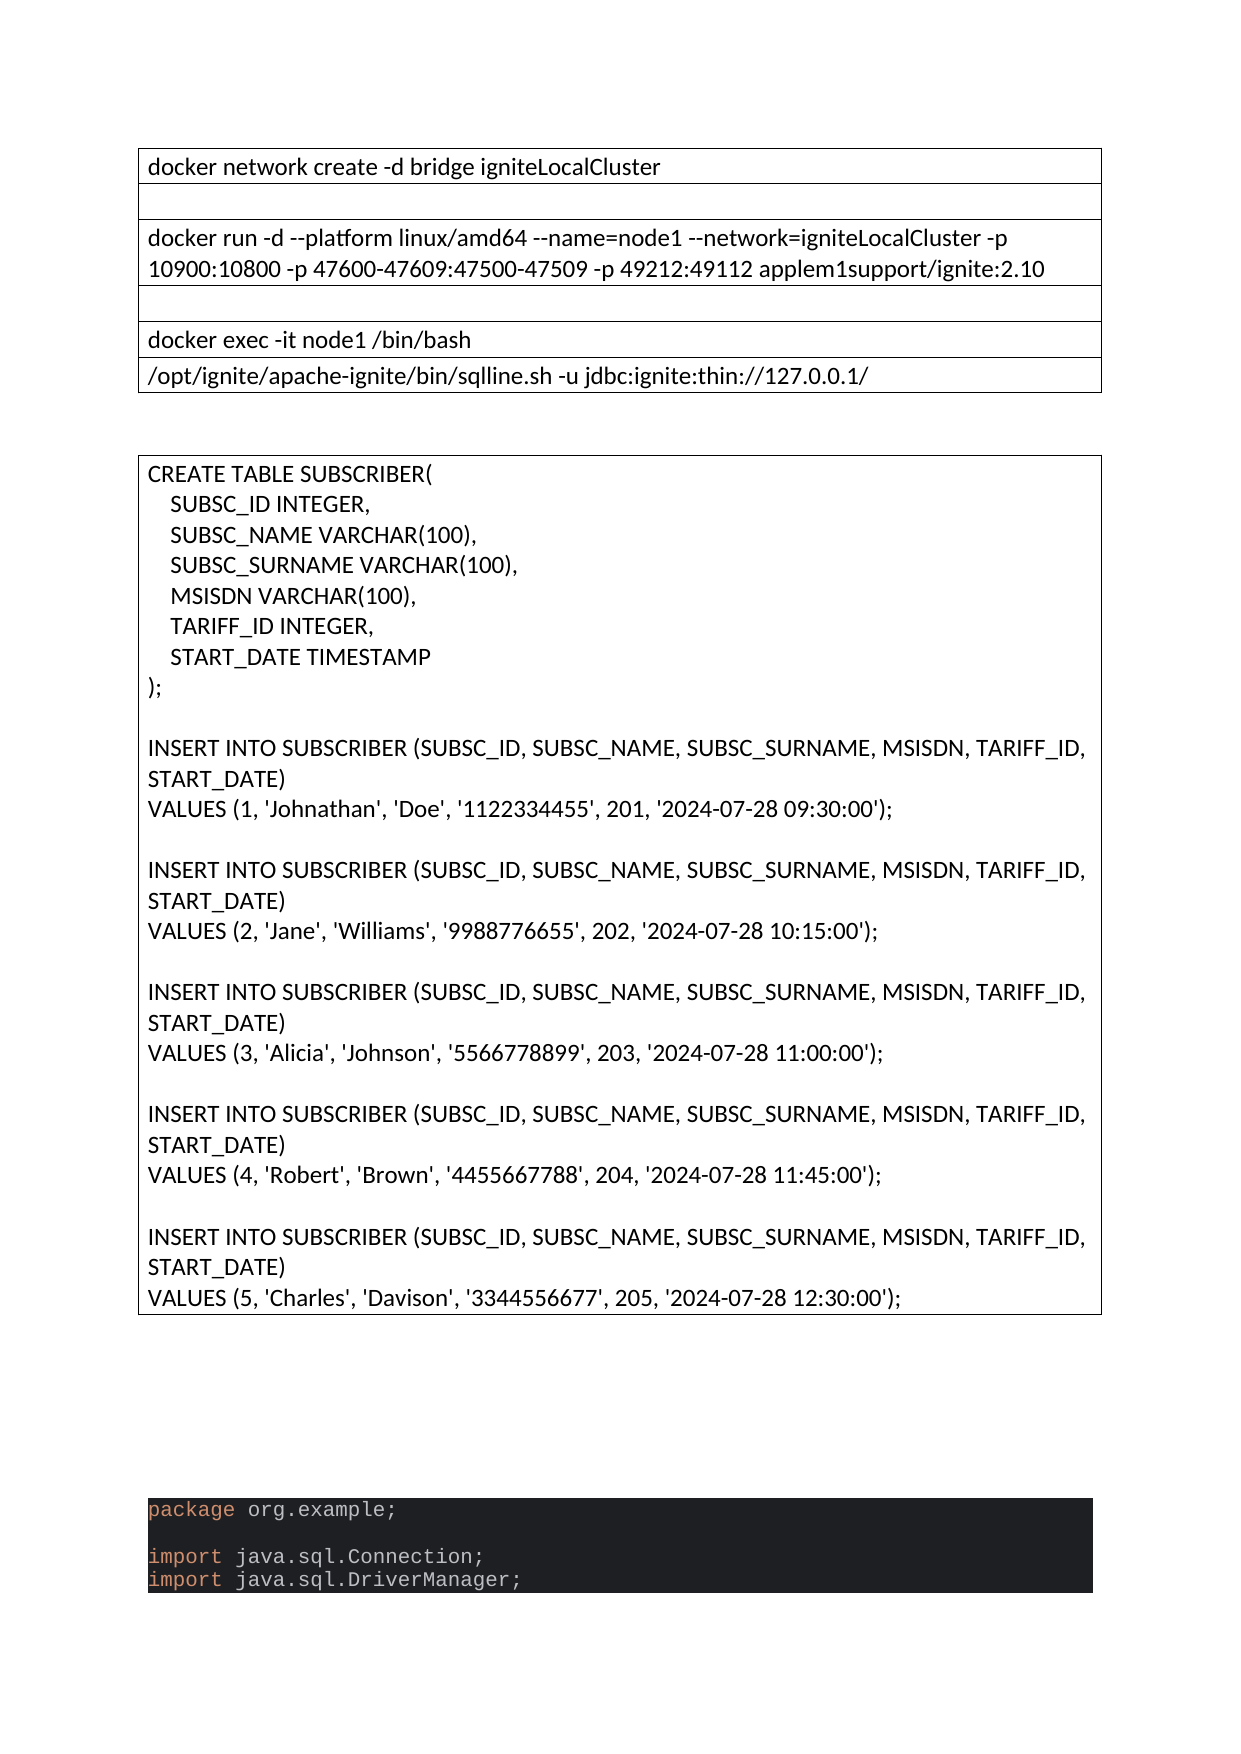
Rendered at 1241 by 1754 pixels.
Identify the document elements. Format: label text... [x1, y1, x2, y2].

text SUBSC_SURNAME VARCHAR(100), [148, 549, 1093, 580]
text START_DATE TIMESTAMP [148, 641, 1093, 671]
text VALUES (5, 'Charles', 'Davison', '3344556677', 205, '2024-07-28 12:30:00'); [139, 1279, 1101, 1314]
text docker run -d --platform linux/amd64 --name=node1 --network=igniteLocalCluster -p 10900:10800 -p 47600-47609:47500-47509 -p 49212:49112 applem1support/ignite:2.10 [139, 220, 1101, 285]
text VALUES (1, 'Johnathan', 'Doe', '1122334455', 201, '2024-07-28 09:30:00'); [148, 793, 1093, 824]
text /opt/ignite/apache-ignite/bin/sqlline.sh -u jdbc:ignite:thin://127.0.0.1/ [139, 358, 1101, 392]
text VALUES (2, 'Jane', 'Williams', '9988776655', 202, '2024-07-28 10:15:00'); [148, 916, 1093, 946]
text docker exec -it node1 /bin/bash [139, 322, 1101, 357]
text INSERT INTO SUBSCRIBER (SUBSC_ID, SUBSC_NAME, SUBSC_SURNAME, MSISDN, TARIFF_ID, START_DATE) [148, 854, 1093, 916]
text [148, 1498, 1093, 1593]
text INSERT INTO SUBSCRIBER (SUBSC_ID, SUBSC_NAME, SUBSC_SURNAME, MSISDN, TARIFF_ID, START_DATE) [148, 1099, 1093, 1160]
text VALUES (3, 'Alicia', 'Johnson', '5566778899', 203, '2024-07-28 11:00:00'); [148, 1038, 1093, 1068]
text SUBSC_NAME VARCHAR(100), [148, 519, 1093, 549]
text CREATE TABLE SUBSCRIBER( [139, 456, 1101, 488]
text SUBSC_ID INTEGER, [148, 488, 1093, 519]
text ); [148, 671, 1093, 702]
text INSERT INTO SUBSCRIBER (SUBSC_ID, SUBSC_NAME, SUBSC_SURNAME, MSISDN, TARIFF_ID, START_DATE) [148, 1221, 1093, 1279]
text INSERT INTO SUBSCRIBER (SUBSC_ID, SUBSC_NAME, SUBSC_SURNAME, MSISDN, TARIFF_ID, START_DATE) [148, 977, 1093, 1038]
text TARIFF_ID INTEGER, [148, 610, 1093, 641]
text docker network create -d bridge igniteLocalCluster [139, 149, 1101, 183]
text INSERT INTO SUBSCRIBER (SUBSC_ID, SUBSC_NAME, SUBSC_SURNAME, MSISDN, TARIFF_ID, START_DATE) [148, 732, 1093, 793]
text MSISDN VARCHAR(100), [148, 580, 1093, 610]
text VALUES (4, 'Robert', 'Brown', '4455667788', 204, '2024-07-28 11:45:00'); [148, 1160, 1093, 1190]
